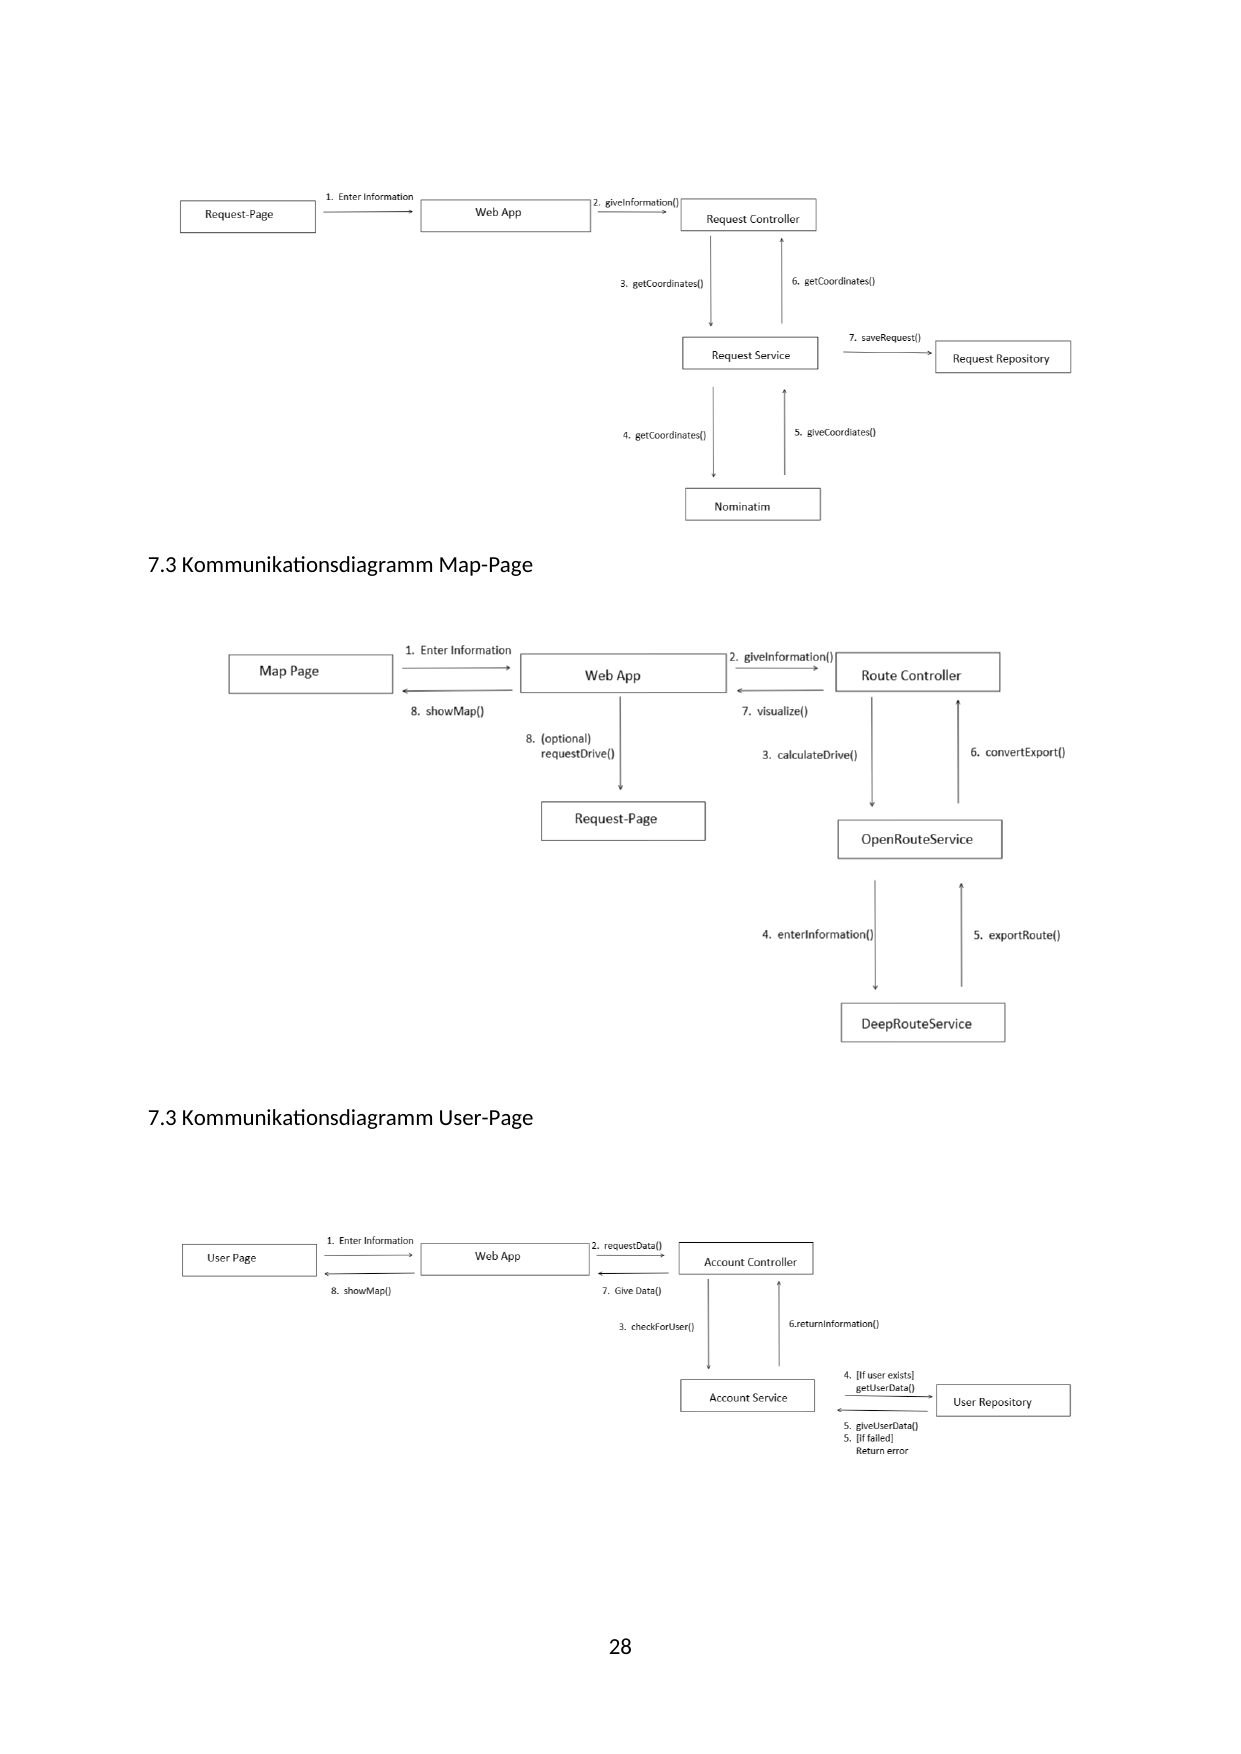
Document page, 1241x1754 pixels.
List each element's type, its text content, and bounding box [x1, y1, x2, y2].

picture [147, 147, 1093, 531]
picture [147, 596, 1093, 1085]
text 7.3 Kommunikationsdiagramm Map-Page [148, 550, 1093, 578]
picture [147, 1196, 1093, 1474]
text 7.3 Kommunikationsdiagramm User-Page [148, 1103, 1093, 1131]
